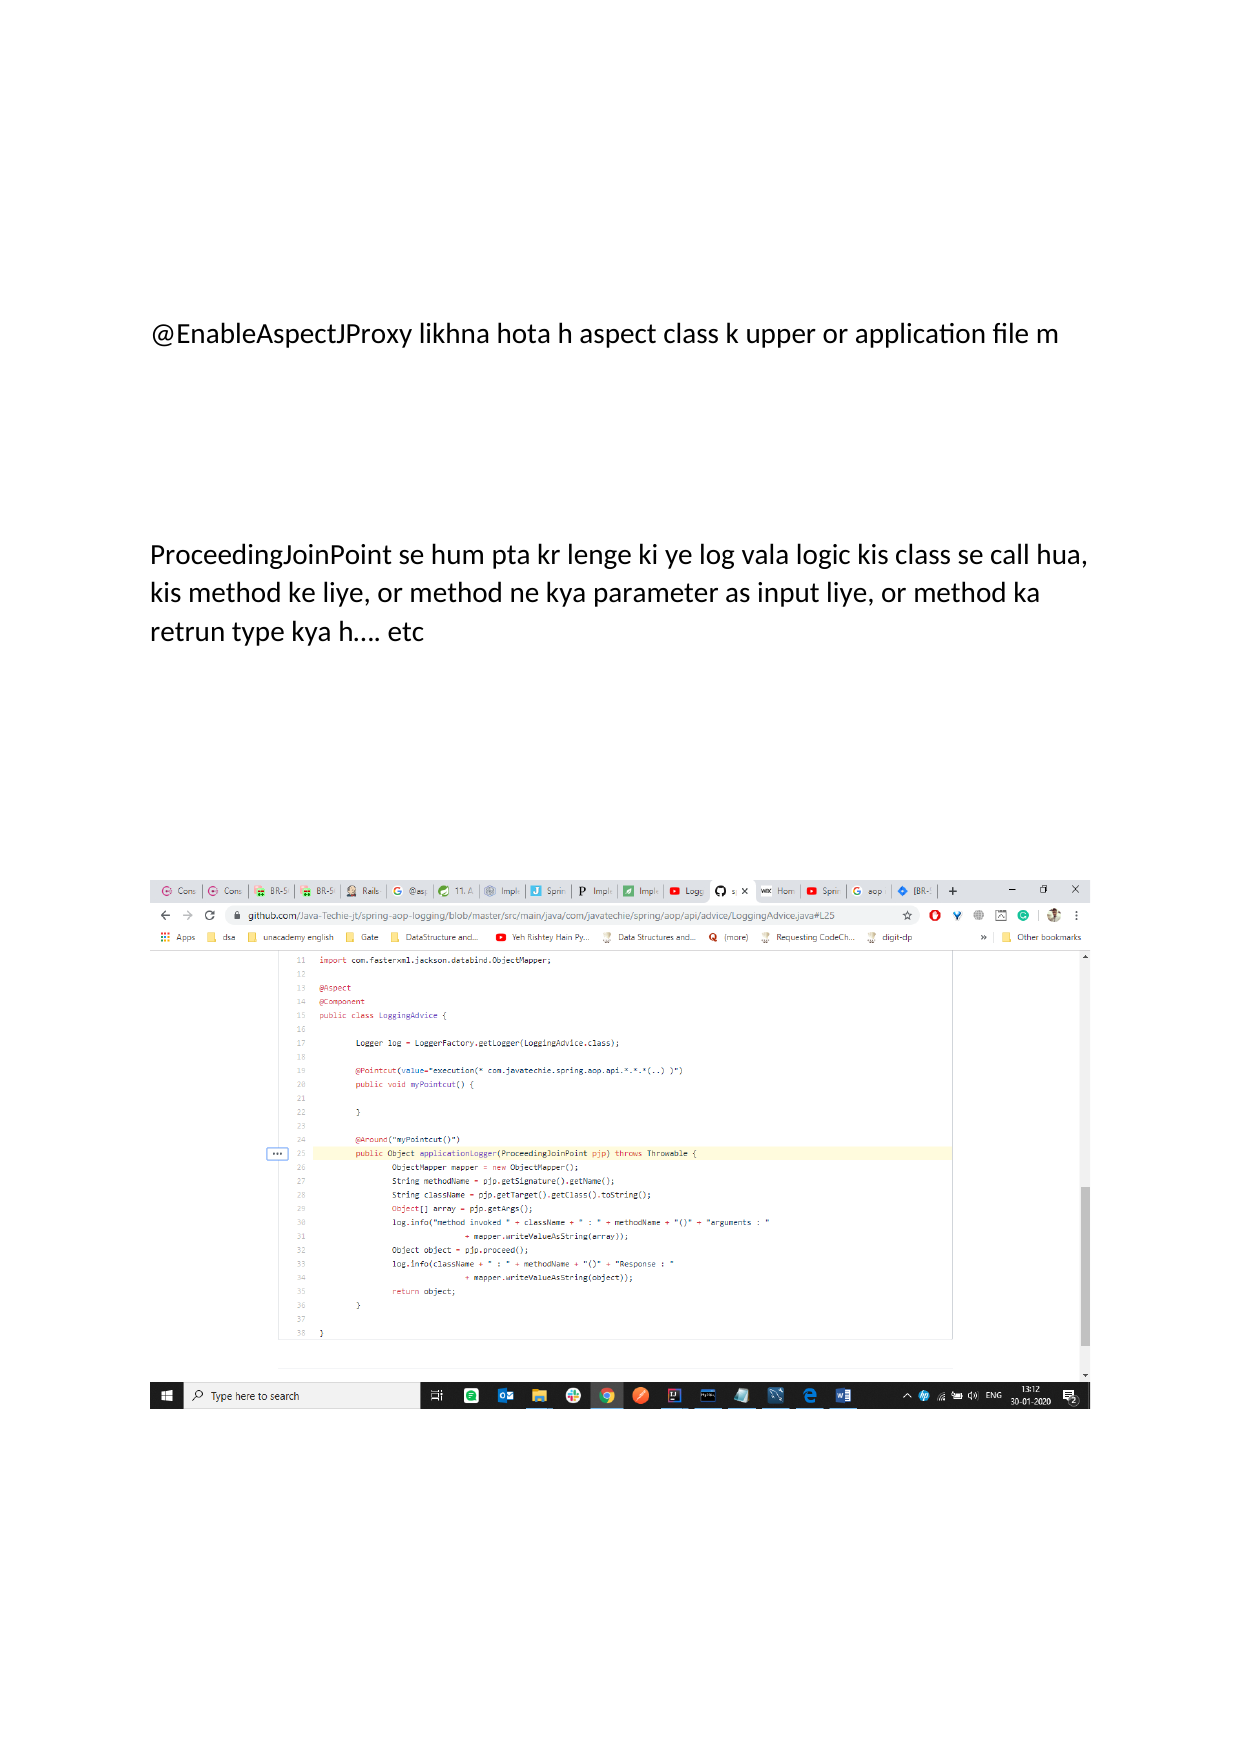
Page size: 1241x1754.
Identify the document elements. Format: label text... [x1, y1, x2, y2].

picture [150, 880, 1091, 1409]
text ProceedingJoinPoint se hum pta kr lenge ki ye log vala logic kis class se call hua, kis method ke liye, or method ne kya parameter as input liye, or method ka retrun type kya h…. etc [150, 536, 1090, 648]
text @EnableAspectJProxy likhna hota h aspect class k upper or application file m [150, 315, 1090, 351]
